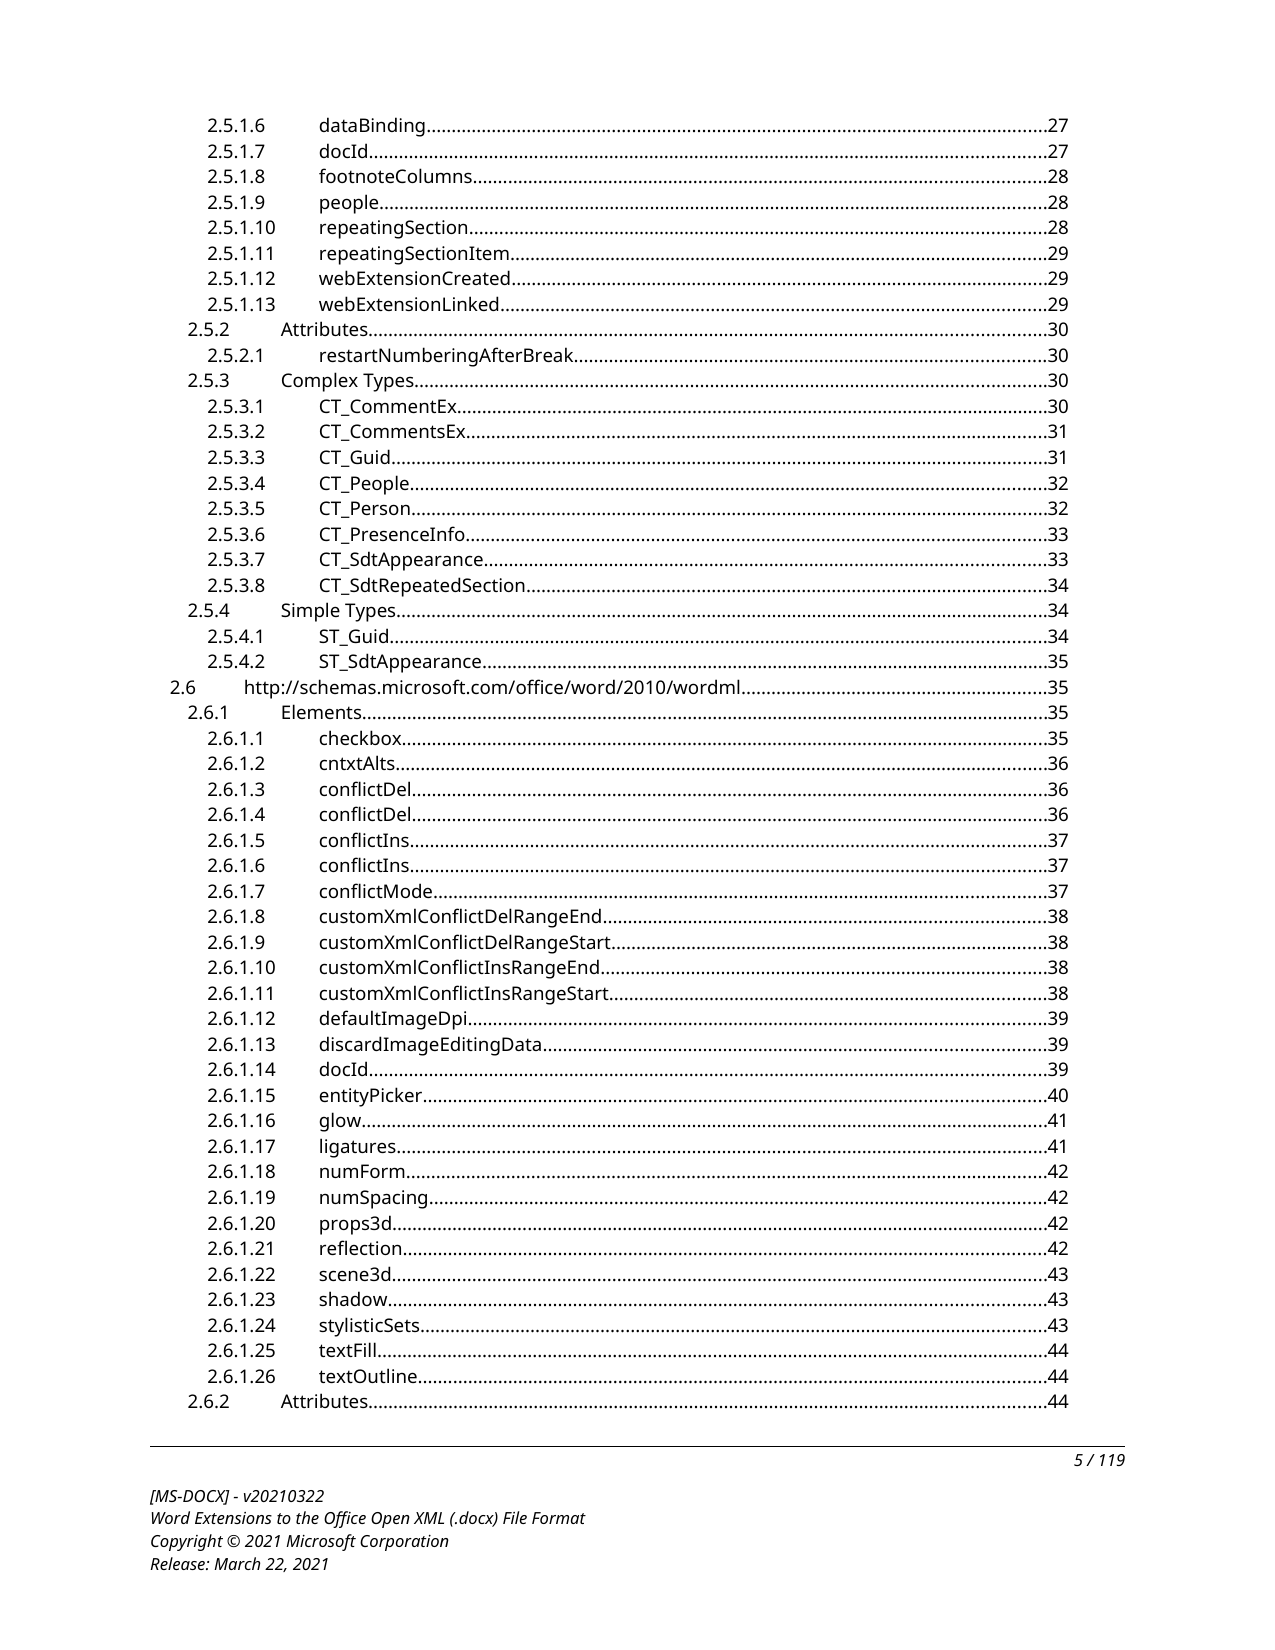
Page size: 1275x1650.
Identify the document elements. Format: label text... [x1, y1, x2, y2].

text 2.5.1.6 dataBinding 27 [207, 112, 1078, 138]
text 2.6.1.12 defaultImageDpi 39 [207, 1006, 1078, 1031]
text 2.6.1.17 ligatures 41 [207, 1133, 1078, 1159]
text 2.5.3.1 CT_CommentEx 30 [207, 393, 1078, 419]
text 2.6.1.8 customXmlConflictDelRangeEnd 38 [207, 904, 1078, 929]
text 2.5.1.13 webExtensionLinked 29 [207, 291, 1078, 317]
text 2.6.1 Elements 35 [187, 699, 1078, 725]
text 2.6.1.14 docId 39 [207, 1057, 1078, 1082]
text 2.6.1.1 checkbox 35 [207, 725, 1078, 751]
text 2.6.1.23 shadow 43 [207, 1286, 1078, 1312]
text 2.5.1.12 webExtensionCreated 29 [207, 266, 1078, 291]
text 2.5.3.3 CT_Guid 31 [207, 444, 1078, 470]
text 2.5.3.7 CT_SdtAppearance 33 [207, 546, 1078, 572]
text 2.6.1.22 scene3d 43 [207, 1261, 1078, 1286]
text 2.6.1.9 customXmlConflictDelRangeStart 38 [207, 929, 1078, 955]
text 2.6.1.21 reflection 42 [207, 1235, 1078, 1261]
text 2.6.1.15 entityPicker 40 [207, 1082, 1078, 1108]
text 2.6.1.19 numSpacing 42 [207, 1184, 1078, 1210]
text 2.5.3.6 CT_PresenceInfo 33 [207, 521, 1078, 546]
text 2.6.1.26 textOutline 44 [207, 1363, 1078, 1388]
text 2.6.1.13 discardImageEditingData 39 [207, 1031, 1078, 1057]
text 2.5.2 Attributes 30 [187, 317, 1078, 342]
text 2.6.1.25 textFill 44 [207, 1337, 1078, 1363]
text 2.6.1.6 conflictIns 37 [207, 853, 1078, 878]
text 2.5.4.1 ST_Guid 34 [207, 623, 1078, 648]
text 2.5.3.5 CT_Person 32 [207, 495, 1078, 521]
text 2.5.3.4 CT_People 32 [207, 470, 1078, 495]
text 2.6.1.3 conflictDel 36 [207, 776, 1078, 802]
text 2.6.1.24 stylisticSets 43 [207, 1312, 1078, 1337]
text 2.6.1.16 glow 41 [207, 1108, 1078, 1133]
text 2.5.2.1 restartNumberingAfterBreak 30 [207, 342, 1078, 368]
text 2.5.3.8 CT_SdtRepeatedSection 34 [207, 572, 1078, 597]
text 2.6.1.4 conflictDel 36 [207, 802, 1078, 827]
text 2.6 http://schemas.microsoft.com/office/word/2010/wordml 35 [169, 674, 1078, 699]
text 2.5.1.10 repeatingSection 28 [207, 214, 1078, 240]
text 2.6.1.11 customXmlConflictInsRangeStart 38 [207, 980, 1078, 1006]
text 2.5.1.9 people 28 [207, 189, 1078, 214]
text 2.6.1.10 customXmlConflictInsRangeEnd 38 [207, 955, 1078, 980]
text 2.5.4 Simple Types 34 [187, 597, 1078, 623]
text 2.5.3 Complex Types 30 [187, 368, 1078, 393]
text 2.6.1.2 cntxtAlts 36 [207, 751, 1078, 776]
text 2.5.1.7 docId 27 [207, 138, 1078, 163]
text 2.5.1.8 footnoteColumns 28 [207, 163, 1078, 189]
text 2.6.1.7 conflictMode 37 [207, 878, 1078, 904]
text 2.6.1.5 conflictIns 37 [207, 827, 1078, 853]
text 2.5.4.2 ST_SdtAppearance 35 [207, 648, 1078, 674]
text 2.6.1.20 props3d 42 [207, 1210, 1078, 1235]
text 2.5.3.2 CT_CommentsEx 31 [207, 419, 1078, 444]
text 2.6.2 Attributes 44 [187, 1388, 1078, 1414]
text 2.5.1.11 repeatingSectionItem 29 [207, 240, 1078, 266]
text 2.6.1.18 numForm 42 [207, 1159, 1078, 1184]
